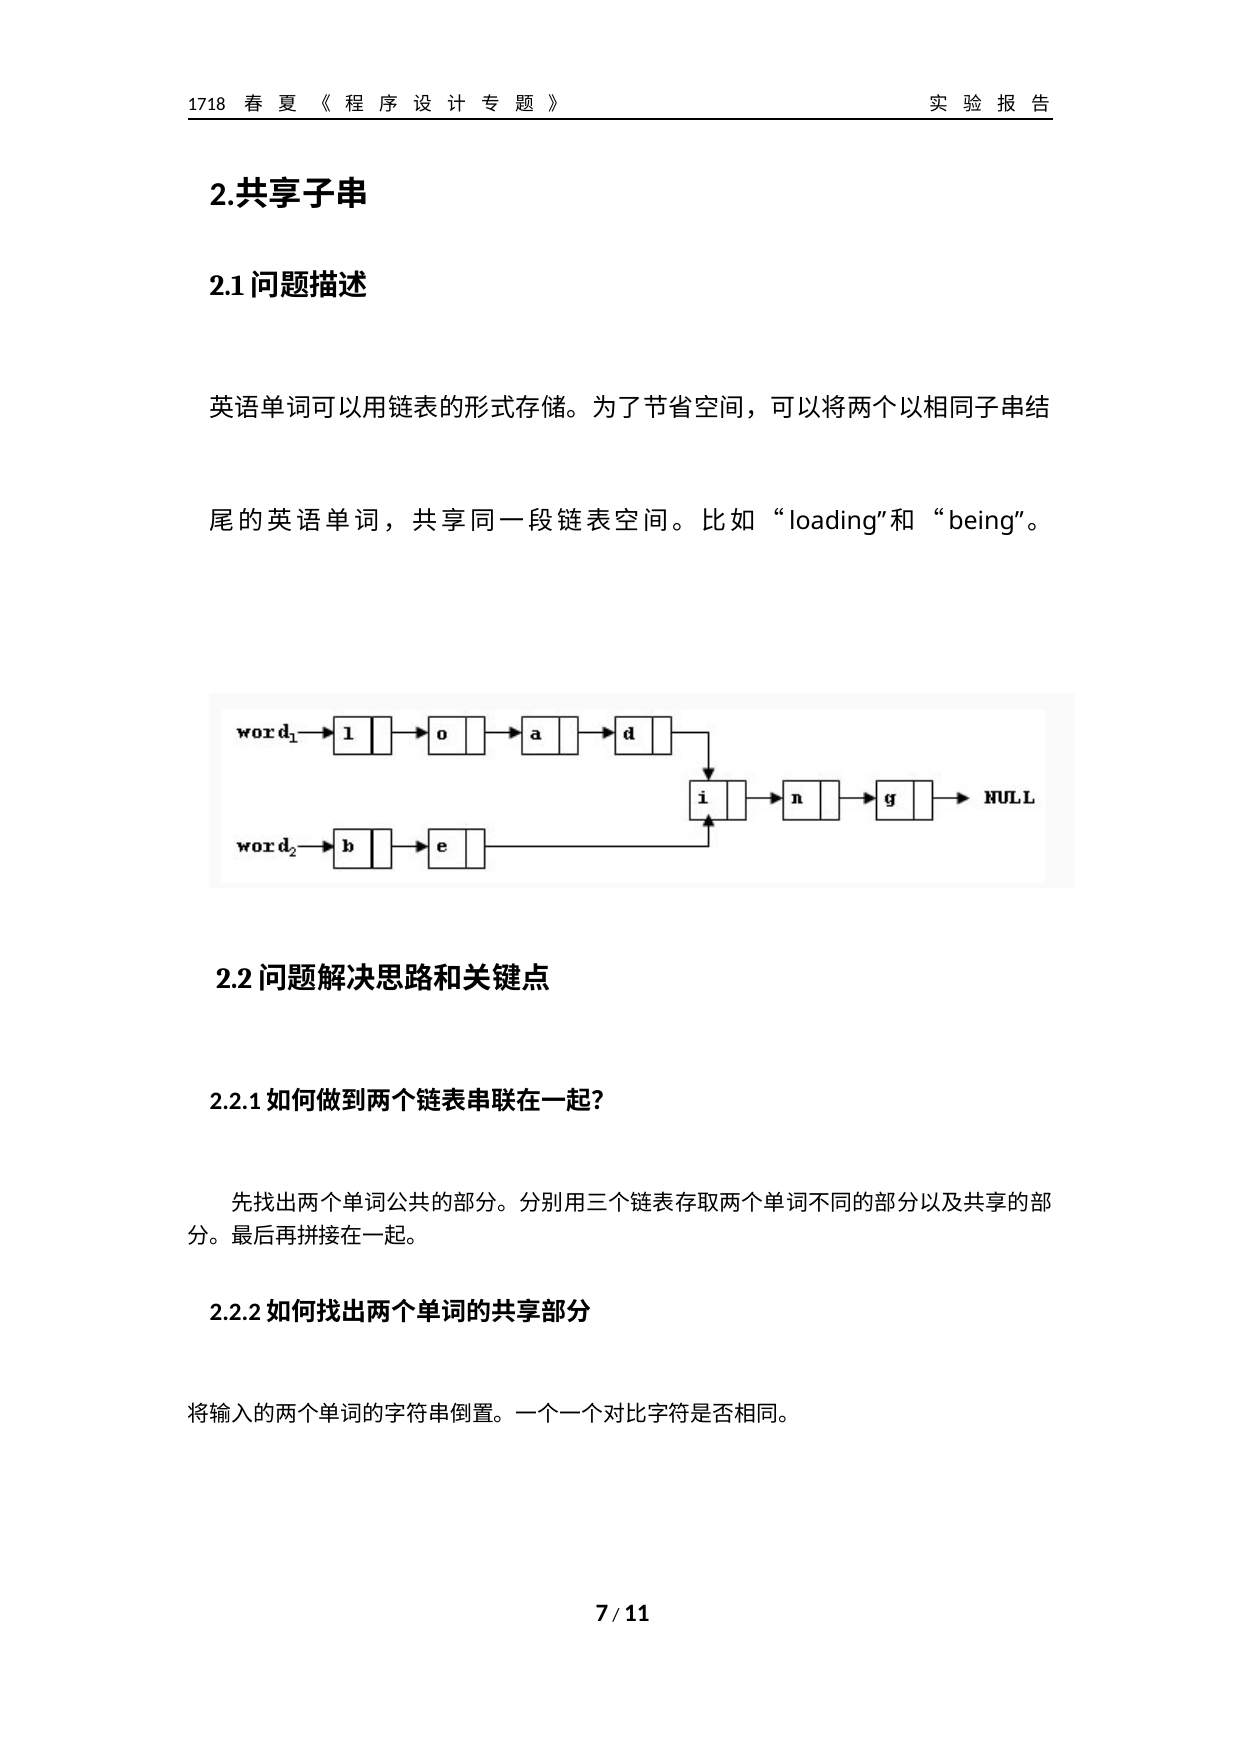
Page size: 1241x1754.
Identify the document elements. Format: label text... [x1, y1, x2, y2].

subtitle 英语单词可以用链表的形式存储。为了节省空间，可以将两个以相同子串结尾的英语单词，共享同一段链表空间。比如“loading”和“being”。 [209, 373, 1053, 693]
subtitle 2.2.1如何做到两个链表串联在一起？ [209, 1066, 1053, 1131]
text 将输入的两个单词的字符串倒置。一个一个对比字符是否相同。 [187, 1395, 1053, 1428]
subtitle 2.2.2如何找出两个单词的共享部分 [209, 1277, 1053, 1342]
subtitle 2.1 问题描述 [209, 251, 1053, 316]
subtitle 2.共享子串 [209, 158, 1053, 223]
text 先找出两个单词公共的部分。分别用三个链表存取两个单词不同的部分以及共享的部分。最后再拼接在一起。 [187, 1185, 1053, 1250]
picture [209, 693, 1075, 888]
subtitle 2.2 问题解决思路和关键点 [209, 943, 1053, 1008]
